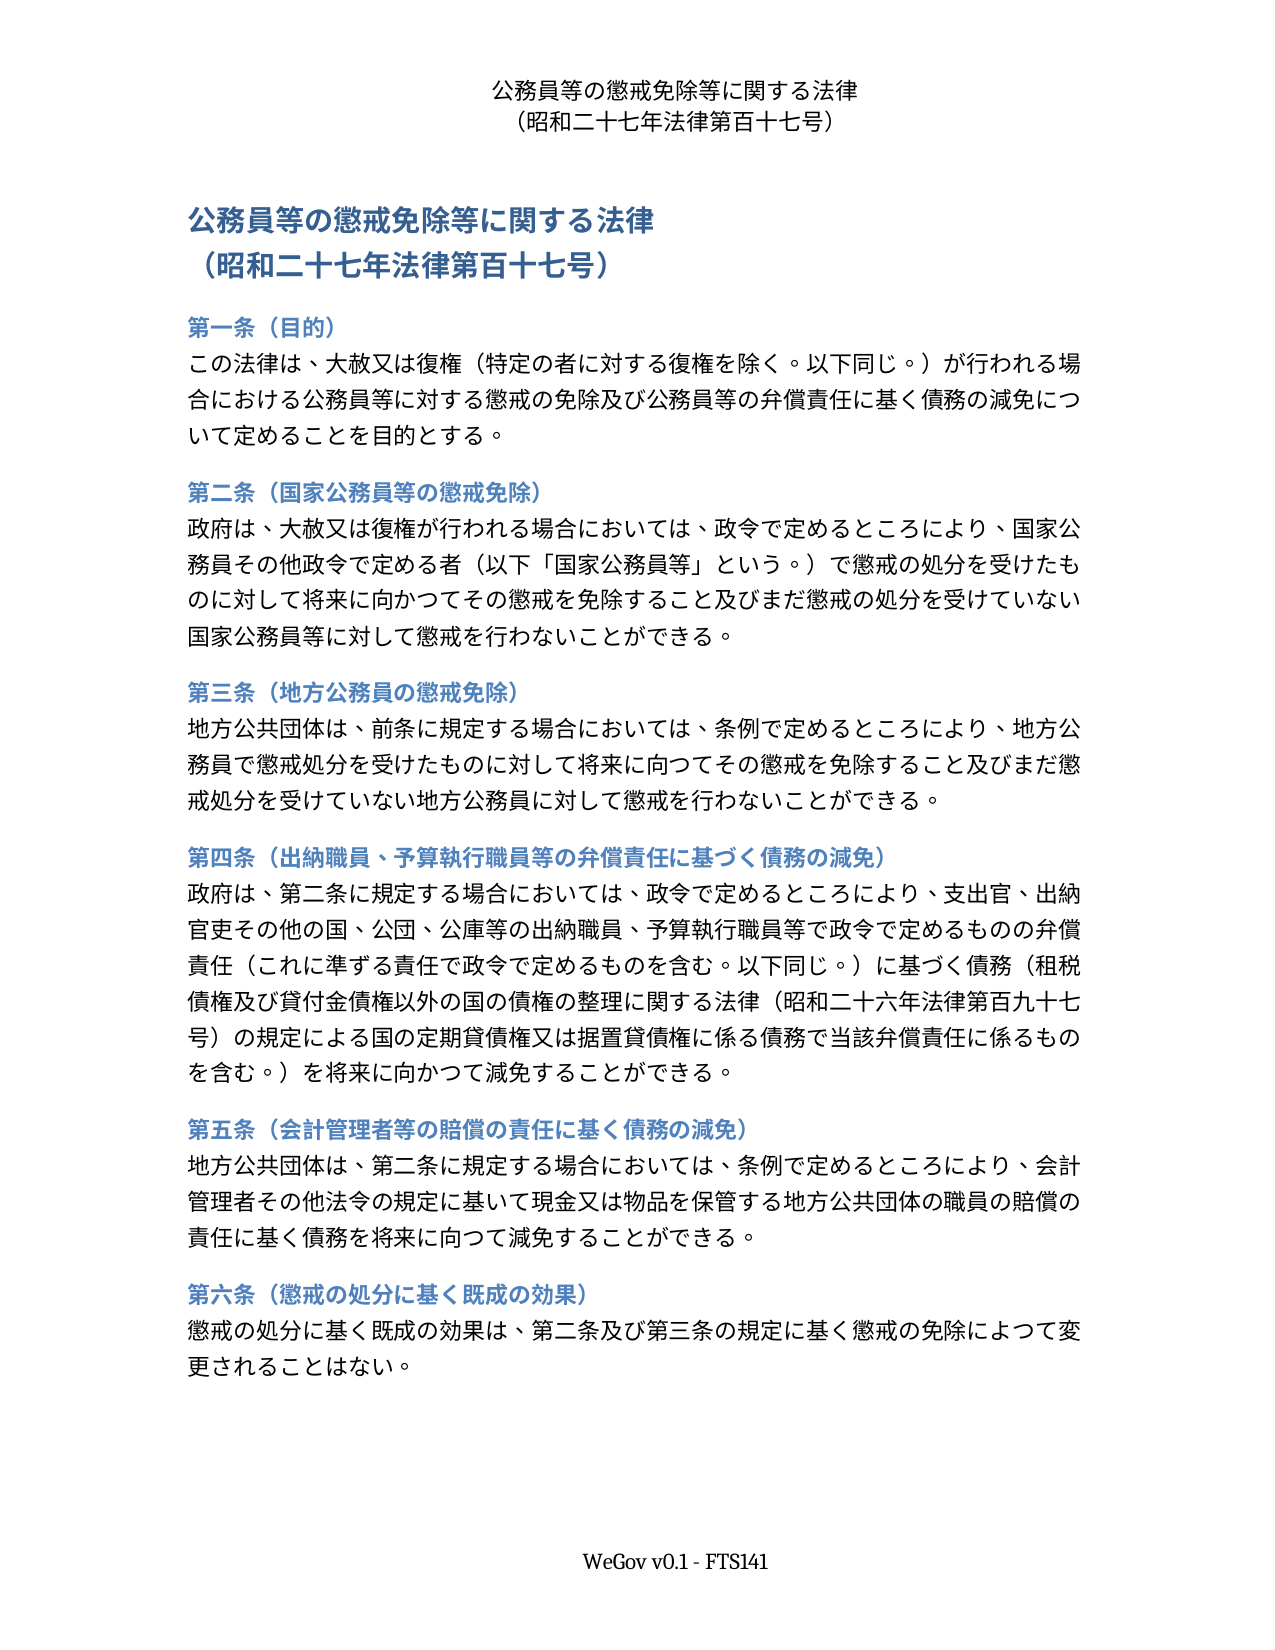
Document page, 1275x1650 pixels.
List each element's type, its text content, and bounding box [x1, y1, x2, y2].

text この法律は、大赦又は復権（特定の者に対する復権を除く。以下同じ。）が行われる場合における公務員等に対する懲戒の免除及び公務員等の弁償責任に基く債務の減免について定めることを目的とする。 [187, 348, 1087, 451]
text 地方公共団体は、前条に規定する場合においては、条例で定めるところにより、地方公務員で懲戒処分を受けたものに対して将来に向つてその懲戒を免除すること及びまだ懲戒処分を受けていない地方公務員に対して懲戒を行わないことができる。 [187, 713, 1087, 816]
subtitle 公務員等の懲戒免除等に関する法律 （昭和二十七年法律第百十七号） [187, 200, 1087, 285]
subtitle 第五条（会計管理者等の賠償の責任に基く債務の減免） [187, 1114, 1087, 1145]
text 地方公共団体は、第二条に規定する場合においては、条例で定めるところにより、会計管理者その他法令の規定に基いて現金又は物品を保管する地方公共団体の職員の賠償の責任に基く債務を将来に向つて減免することができる。 [187, 1150, 1087, 1253]
subtitle 第二条（国家公務員等の懲戒免除） [187, 477, 1087, 508]
subtitle 第一条（目的） [187, 312, 1087, 343]
subtitle 第四条（出納職員、予算執行職員等の弁償責任に基づく債務の減免） [187, 842, 1087, 873]
subtitle 第六条（懲戒の処分に基く既成の効果） [187, 1279, 1087, 1310]
subtitle 第三条（地方公務員の懲戒免除） [187, 677, 1087, 708]
text 政府は、大赦又は復権が行われる場合においては、政令で定めるところにより、国家公務員その他政令で定める者（以下「国家公務員等」という。）で懲戒の処分を受けたものに対して将来に向かつてその懲戒を免除すること及びまだ懲戒の処分を受けていない国家公務員等に対して懲戒を行わないことができる。 [187, 513, 1087, 652]
text 懲戒の処分に基く既成の効果は、第二条及び第三条の規定に基く懲戒の免除によつて変更されることはない。 [187, 1315, 1087, 1382]
text 政府は、第二条に規定する場合においては、政令で定めるところにより、支出官、出納官吏その他の国、公団、公庫等の出納職員、予算執行職員等で政令で定めるものの弁償責任（これに準ずる責任で政令で定めるものを含む。以下同じ。）に基づく債務（租税債権及び貸付金債権以外の国の債権の整理に関する法律（昭和二十六年法律第百九十七号）の規定による国の定期貸債権又は据置貸債権に係る債務で当該弁償責任に係るものを含む。）を将来に向かつて減免することができる。 [187, 878, 1087, 1089]
